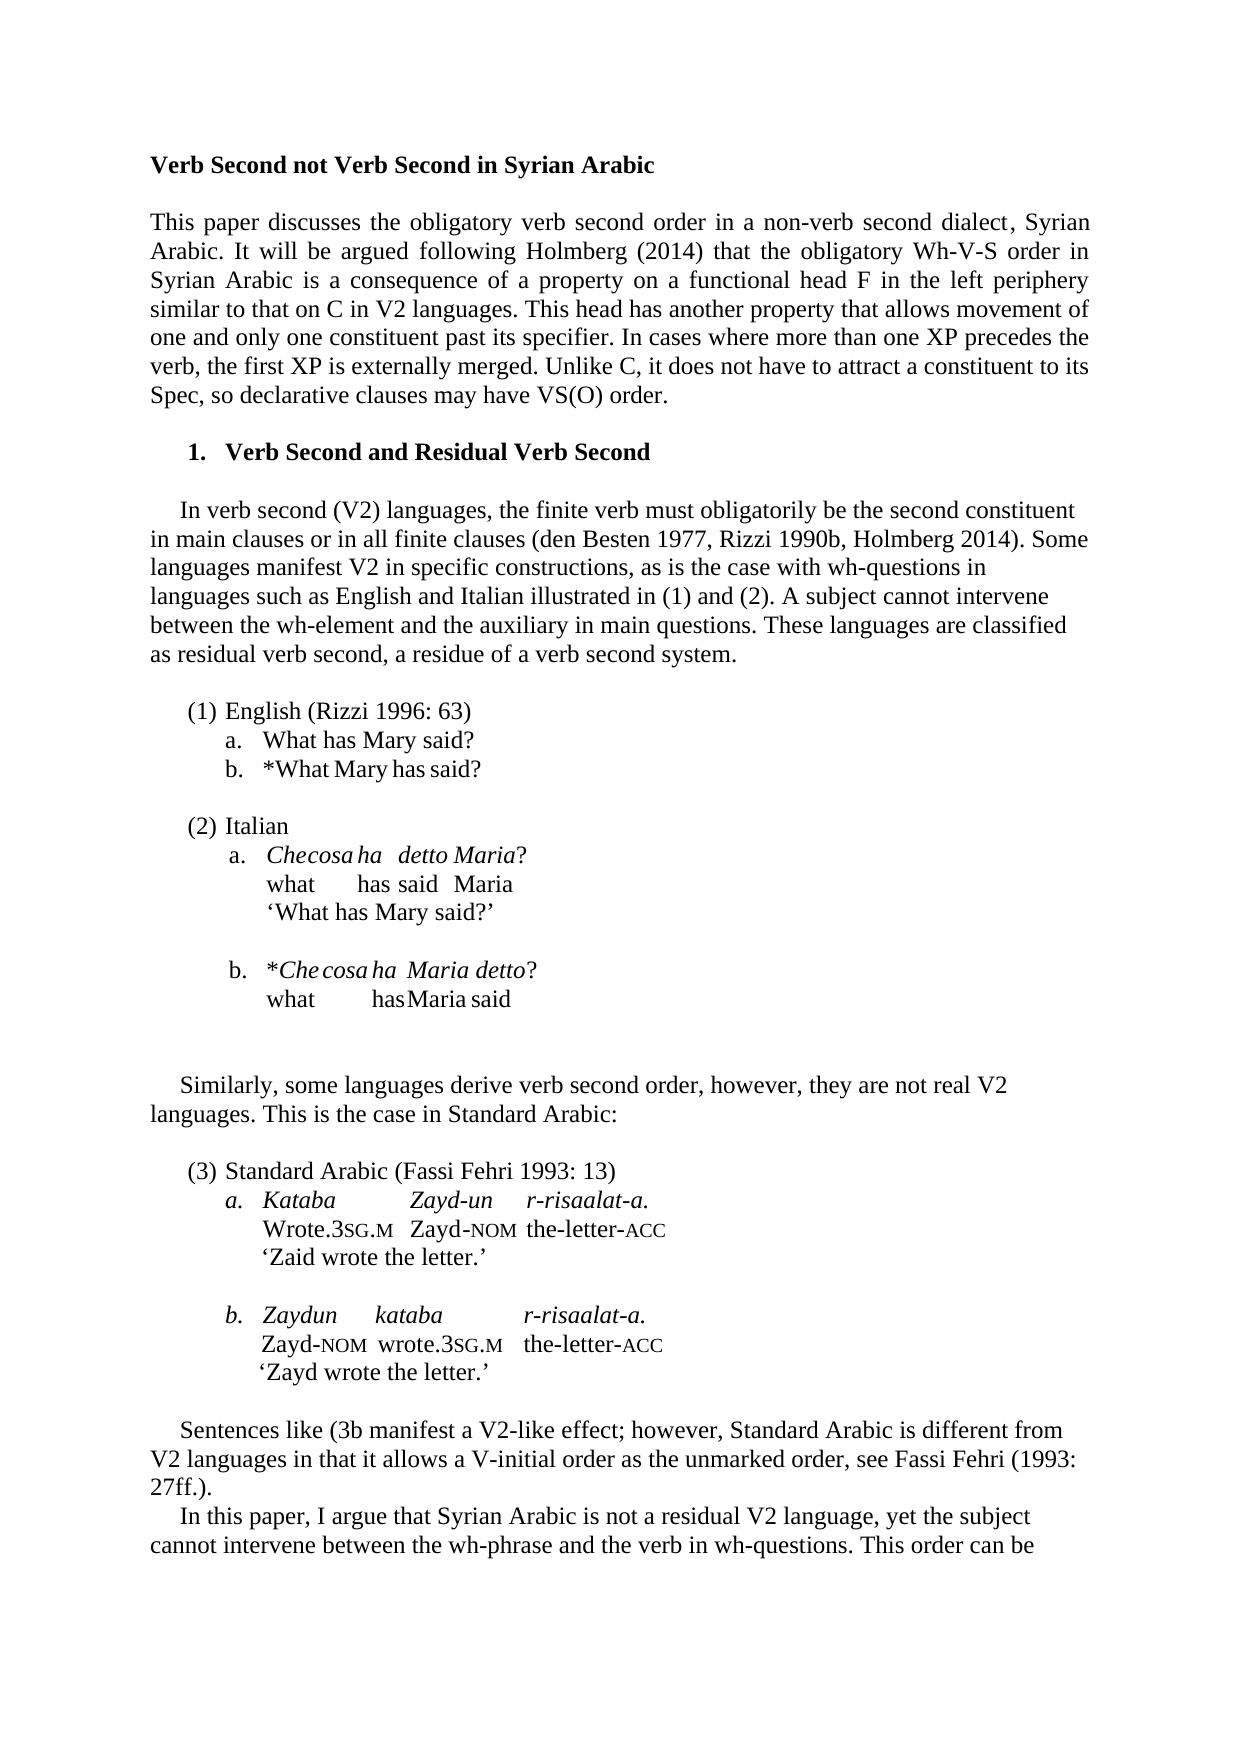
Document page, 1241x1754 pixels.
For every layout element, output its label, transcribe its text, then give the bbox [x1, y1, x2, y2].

list Italian [187, 811, 1090, 840]
text ‘Zaid wrote the letter.’ [258, 1242, 1090, 1271]
list Che cosa ha detto Maria? [229, 840, 1090, 869]
text In verb second (V2) languages, the finite verb must obligatorily be the second constituent in main clauses or in all finite clauses (den Besten 1977, Rizzi 1990b, Holmberg 2014). Some languages manifest V2 in specific constructions, as is the case with wh-questions in languages such as English and Italian illustrated in (1) and (2). A subject cannot intervene between the wh-element and the auxiliary in main questions. These languages are classified as residual verb second, a residue of a verb second system. [150, 495, 1090, 667]
text Verb Second not Verb Second in Syrian Arabic [150, 150, 1090, 179]
text Similarly, some languages derive verb second order, however, they are not real V2 languages. This is the case in Standard Arabic: [150, 1070, 1090, 1127]
text what has said Maria [263, 869, 1090, 897]
text ‘What has Mary said?’ [263, 897, 1090, 926]
list what has Maria said [266, 984, 1090, 1012]
list *What Mary has said? [225, 754, 1090, 782]
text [150, 1501, 1090, 1559]
list *Che cosa ha Maria detto ? [229, 955, 1090, 984]
text This paper discusses the obligatory verb second order in a non-verb second dialect, Syrian Arabic. It will be argued following Holmberg (2014) that the obligatory Wh-V-S order in Syrian Arabic is a consequence of a property on a functional head F in the left periphery similar to that on C in V2 languages. This head has another property that allows movement of one and only one constituent past its specifier. In cases where more than one XP precedes the verb, the first XP is externally merged. Unlike C, it does not have to attract a constituent to its Spec, so declarative clauses may have VS(O) order. [150, 207, 1090, 409]
text Wrote.3sg.m Zayd -nom the-letter-acc [259, 1214, 1090, 1242]
list Zaydun kataba r-risaalat-a. [225, 1300, 1090, 1329]
list What has Mary said? [225, 725, 1090, 754]
text ‘Zayd wrote the letter.’ [258, 1357, 1090, 1386]
text Zayd-nom wrote.3sg.m the-letter-acc [258, 1329, 1090, 1357]
list Standard Arabic (Fassi Fehri 1993: 13) [187, 1156, 1090, 1185]
text Sentences like (3b manifest a V2-like effect; however, Standard Arabic is different from V2 languages in that it allows a V-initial order as the unmarked order, see Fassi Fehri (1993: 27ff.). [150, 1415, 1090, 1501]
list Kataba Zayd-un r-risaalat-a. [225, 1185, 1090, 1214]
list English (Rizzi 1996: 63) [187, 696, 1090, 725]
list Verb Second and Residual Verb Second [187, 437, 1090, 466]
